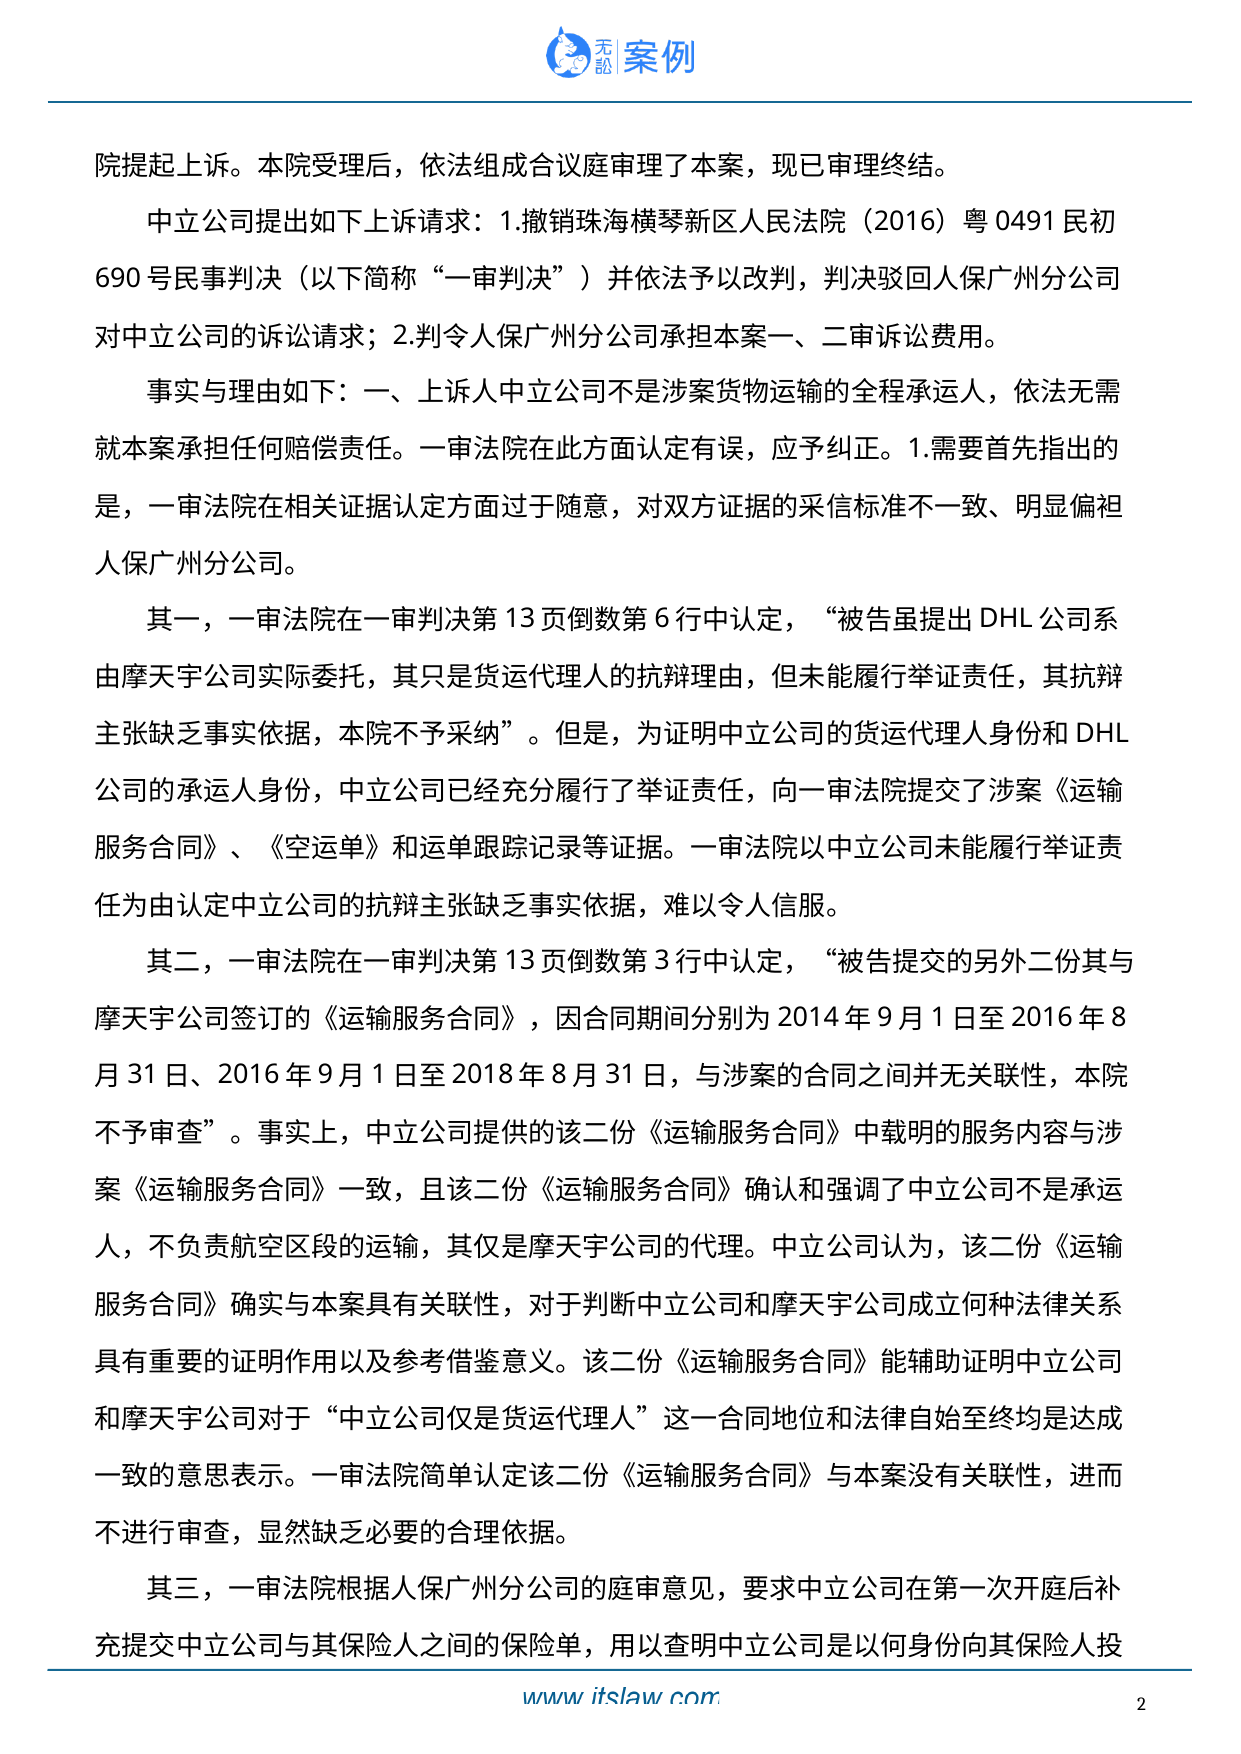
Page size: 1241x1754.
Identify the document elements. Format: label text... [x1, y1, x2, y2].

text 其一，一审法院在一审判决第13页倒数第6行中认定，“被告虽提出DHL公司系由摩天宇公司实际委托，其只是货运代理人的抗辩理由，但未能履行举证责任，其抗辩主张缺乏事实依据，本院不予采纳”。但是，为证明中立公司的货运代理人身份和DHL公司的承运人身份，中立公司已经充分履行了举证责任，向一审法院提交了涉案《运输服务合同》、《空运单》和运单跟踪记录等证据。一审法院以中立公司未能履行举证责任为由认定中立公司的抗辩主张缺乏事实依据，难以令人信服。 [94, 595, 1146, 925]
text 其二，一审法院在一审判决第13页倒数第3行中认定，“被告提交的另外二份其与摩天宇公司签订的《运输服务合同》，因合同期间分别为2014年9月1日至2016年8月31日、2016年9月1日至2018年8月31日，与涉案的合同之间并无关联性，本院不予审查”。事实上，中立公司提供的该二份《运输服务合同》中载明的服务内容与涉案《运输服务合同》一致，且该二份《运输服务合同》确认和强调了中立公司不是承运人，不负责航空区段的运输，其仅是摩天宇公司的代理。中立公司认为，该二份《运输服务合同》确实与本案具有关联性，对于判断中立公司和摩天宇公司成立何种法律关系具有重要的证明作用以及参考借鉴意义。该二份《运输服务合同》能辅助证明中立公司和摩天宇公司对于“中立公司仅是货运代理人”这一合同地位和法律自始至终均是达成一致的意思表示。一审法院简单认定该二份《运输服务合同》与本案没有关联性，进而不进行审查，显然缺乏必要的合理依据。 [94, 937, 1146, 1553]
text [94, 85, 1146, 186]
picture [523, 1687, 720, 1704]
text 事实与理由如下：一、上诉人中立公司不是涉案货物运输的全程承运人，依法无需就本案承担任何赔偿责任。一审法院在此方面认定有误，应予纠正。1.需要首先指出的是，一审法院在相关证据认定方面过于随意，对双方证据的采信标准不一致、明显偏袒人保广州分公司。 [94, 368, 1146, 583]
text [94, 1565, 1146, 1666]
picture [546, 26, 694, 78]
text 中立公司提出如下上诉请求：1.撤销珠海横琴新区人民法院（2016）粤0491民初690号民事判决（以下简称“一审判决”）并依法予以改判，判决驳回人保广州分公司对中立公司的诉讼请求；2.判令人保广州分公司承担本案一、二审诉讼费用。 [94, 198, 1146, 356]
